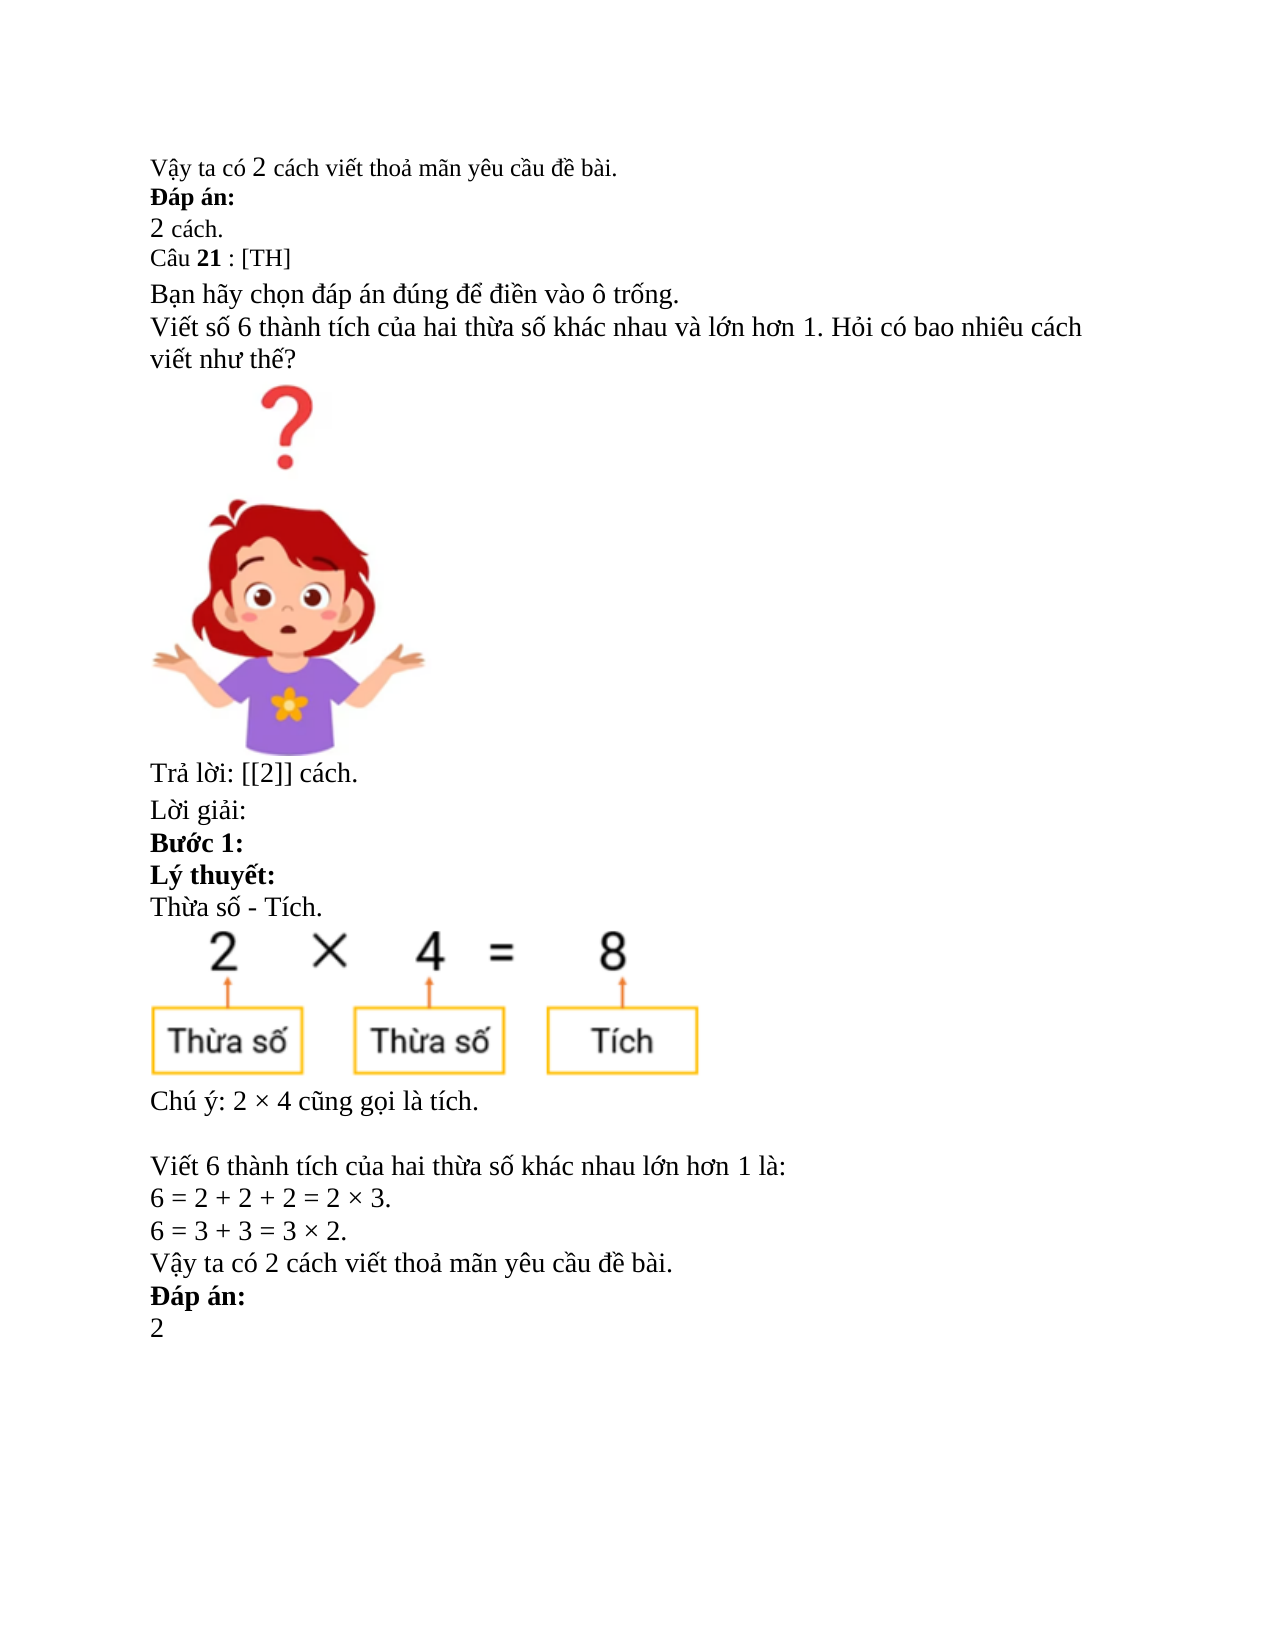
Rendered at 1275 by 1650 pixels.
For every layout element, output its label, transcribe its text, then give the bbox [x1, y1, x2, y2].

text Lời giải: [150, 793, 1125, 826]
picture [150, 374, 432, 756]
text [150, 150, 1125, 243]
text Bạn hãy chọn đáp án đúng để điền vào ô trống. Viết số 6 thành tích của hai thừa số khác nhau và lớn hơn 1. Hỏi có bao nhiêu cách viết như thế? Trả lời: [[2]] cách. [150, 277, 1125, 788]
picture [150, 922, 708, 1085]
text Lý thuyết: Thừa số - Tích. Chú ý: 2 × 4 cũng gọi là tích. Viết 6 thành tích của hai thừa số khác nhau lớn hơn 1 là: 6 = 2 + 2 + 2 = 2 × 3. 6 = 3 + 3 = 3 × 2. Vậy ta có 2 cách viết thoả mãn yêu cầu đề bài. Đáp án: 2 [150, 858, 1125, 1343]
text Bước 1: [150, 826, 1125, 858]
text Câu 21 : [TH] [150, 243, 1125, 272]
